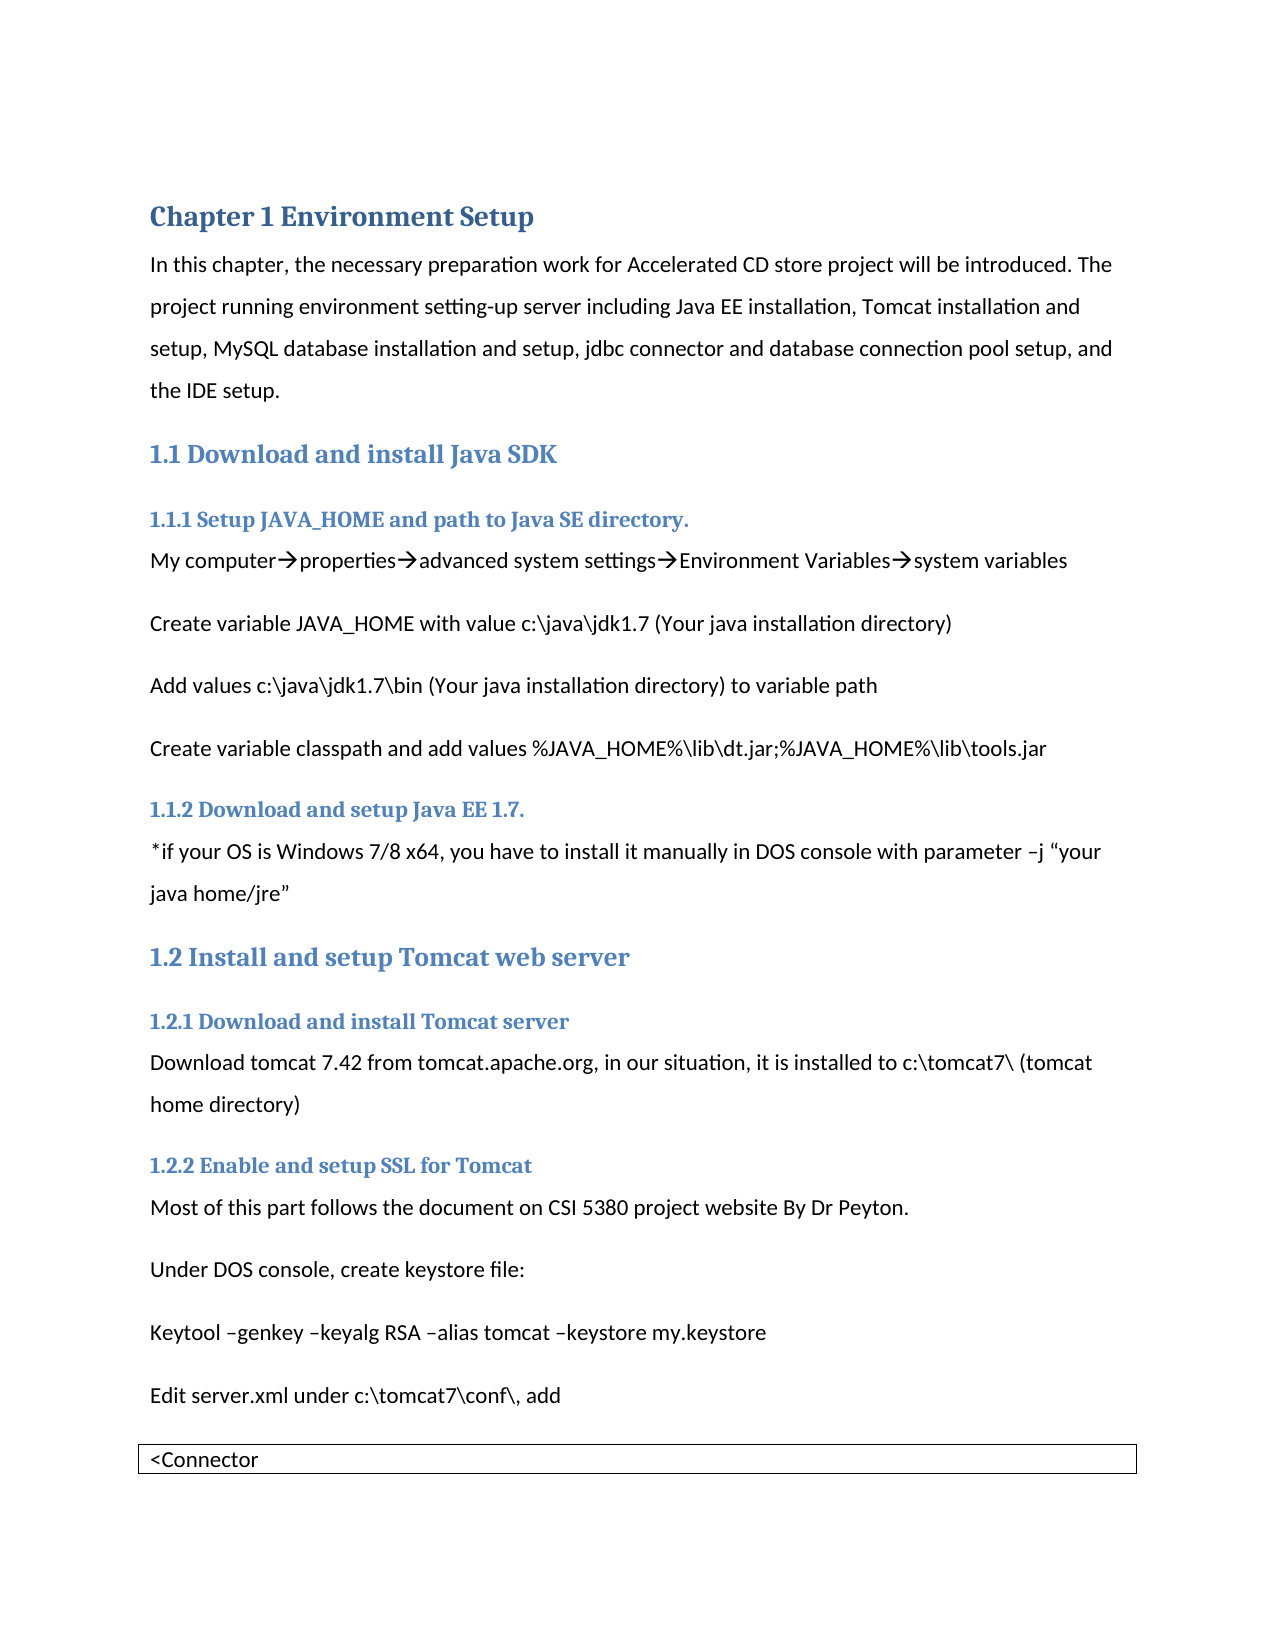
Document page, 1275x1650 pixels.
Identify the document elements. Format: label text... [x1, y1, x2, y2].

text My computerpropertiesadvanced system settingsEnvironment Variablessystem variables [150, 546, 1125, 574]
subtitle 1.1.2 Download and setup Java EE 1.7. [150, 797, 1125, 824]
text Add values c:\java\jdk1.7\bin (Your java installation directory) to variable path [150, 672, 1125, 700]
subtitle 1.2.2 Enable and setup SSL for Tomcat [150, 1153, 1125, 1180]
text *if your OS is Windows 7/8 x64, you have to install it manually in DOS console with parameter –j “your java home/jre” [150, 837, 1125, 907]
subtitle 1.2 Install and setup Tomcat web server [150, 942, 1125, 973]
subtitle 1.1 Download and install Java SDK [150, 439, 1125, 470]
subtitle 1.1.1 Setup JAVA_HOME and path to Java SE directory. [150, 507, 1125, 533]
text Create variable JAVA_HOME with value c:\java\jdk1.7 (Your java installation directory) [150, 609, 1125, 637]
subtitle Chapter 1 Environment Setup [150, 200, 1125, 233]
text In this chapter, the necessary preparation work for Accelerated CD store project will be introduced. The project running environment setting-up server including Java EE installation, Tomcat installation and setup, MySQL database installation and setup, jdbc connector and database connection pool setup, and the IDE setup. [150, 250, 1125, 404]
text Edit server.xml under c:\tomcat7\conf\, add [150, 1381, 1125, 1409]
text Keytool –genkey –keyalg RSA –alias tomcat –keystore my.keystore [150, 1318, 1125, 1346]
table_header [139, 1445, 1136, 1473]
text Under DOS console, create keystore file: [150, 1256, 1125, 1284]
text Download tomcat 7.42 from tomcat.apache.org, in our situation, it is installed to c:\tomcat7\ (tomcat home directory) [150, 1048, 1125, 1118]
text Most of this part follows the document on CSI 5380 project website By Dr Peyton. [150, 1193, 1125, 1221]
subtitle 1.2.1 Download and install Tomcat server [150, 1009, 1125, 1035]
text Create variable classpath and add values %JAVA_HOME%\lib\dt.jar;%JAVA_HOME%\lib\tools.jar [150, 734, 1125, 762]
